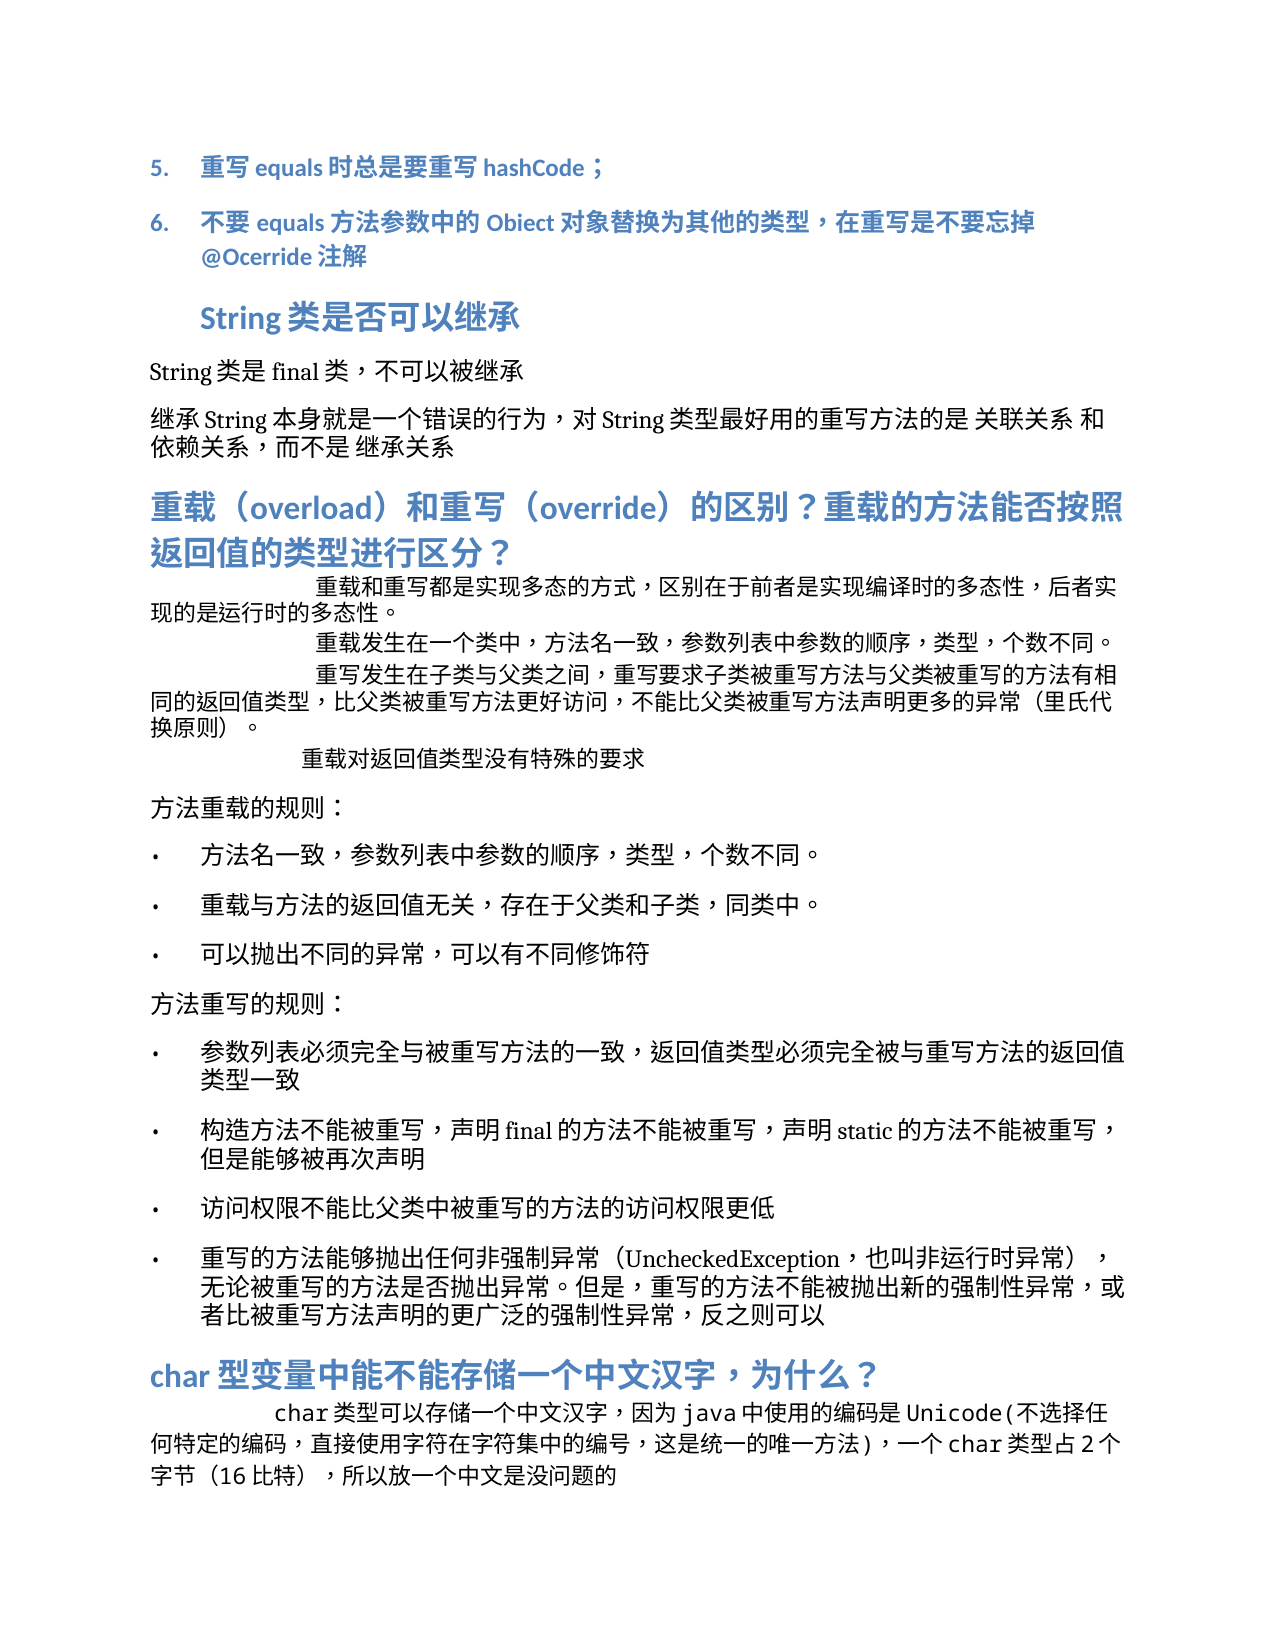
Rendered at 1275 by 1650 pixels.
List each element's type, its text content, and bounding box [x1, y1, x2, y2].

list 重载与方法的返回值无关，存在于父类和子类，同类中。 [150, 892, 1125, 921]
list 参数列表必须完全与被重写方法的一致，返回值类型必须完全被与重写方法的返回值类型一致 [150, 1038, 1125, 1096]
subtitle 不要 equals 方法参数中的 Obiect 对象替换为其他的类型，在重写是不要忘掉@Ocerride注解 [150, 205, 1125, 273]
list 构造方法不能被重写，声明final的方法不能被重写，声明static的方法不能被重写，但是能够被再次声明 [150, 1117, 1125, 1174]
list 可以抛出不同的异常，可以有不同修饰符 [150, 941, 1125, 970]
list 重写的方法能够抛出任何非强制异常（UncheckedException，也叫非运行时异常），无论被重写的方法是否抛出异常。但是，重写的方法不能被抛出新的强制性异常，或者比被重写方法声明的更广泛的强制性异常，反之则可以 [150, 1245, 1125, 1331]
list 方法名一致，参数列表中参数的顺序，类型，个数不同。 [150, 842, 1125, 871]
text String类是final类，不可以被继承 [150, 358, 1125, 387]
text 重载和重写都是实现多态的方式，区别在于前者是实现编译时的多态性，后者实现的是运行时的多态性。 重载发生在一个类中，方法名一致，参数列表中参数的顺序，类型，个数不同。 重写发生在子类与父类之间，重写要求子类被重写方法与父类被重写的方法有相同的返回值类型，比父类被重写方法更好访问，不能比父类被重写方法声明更多的异常（里氏代换原则）。 重载对返回值类型没有特殊的要求 [150, 575, 1125, 774]
text 继承String 本身就是一个错误的行为，对String类型最好用的重写方法的是 关联关系 和 依赖关系，而不是 继承关系 [150, 406, 1125, 463]
subtitle char型变量中能不能存储一个中文汉字，为什么？ [150, 1352, 1125, 1397]
text 方法重写的规则： [150, 991, 1125, 1020]
text char类型可以存储一个中文汉字，因为java中使用的编码是Unicode(不选择任何特定的编码，直接使用字符在字符集中的编号，这是统一的唯一方法)，一个char类型占2个字节（16比特），所以放一个中文是没问题的 [150, 1397, 1125, 1491]
subtitle 重载（overload）和重写（override）的区别？重载的方法能否按照返回值的类型进行区分？ [150, 484, 1125, 575]
subtitle String类是否可以继承 [150, 294, 1125, 339]
text 方法重载的规则： [150, 795, 1125, 823]
subtitle 重写equals时总是要重写hashCode； [150, 150, 1125, 184]
list 访问权限不能比父类中被重写的方法的访问权限更低 [150, 1195, 1125, 1224]
